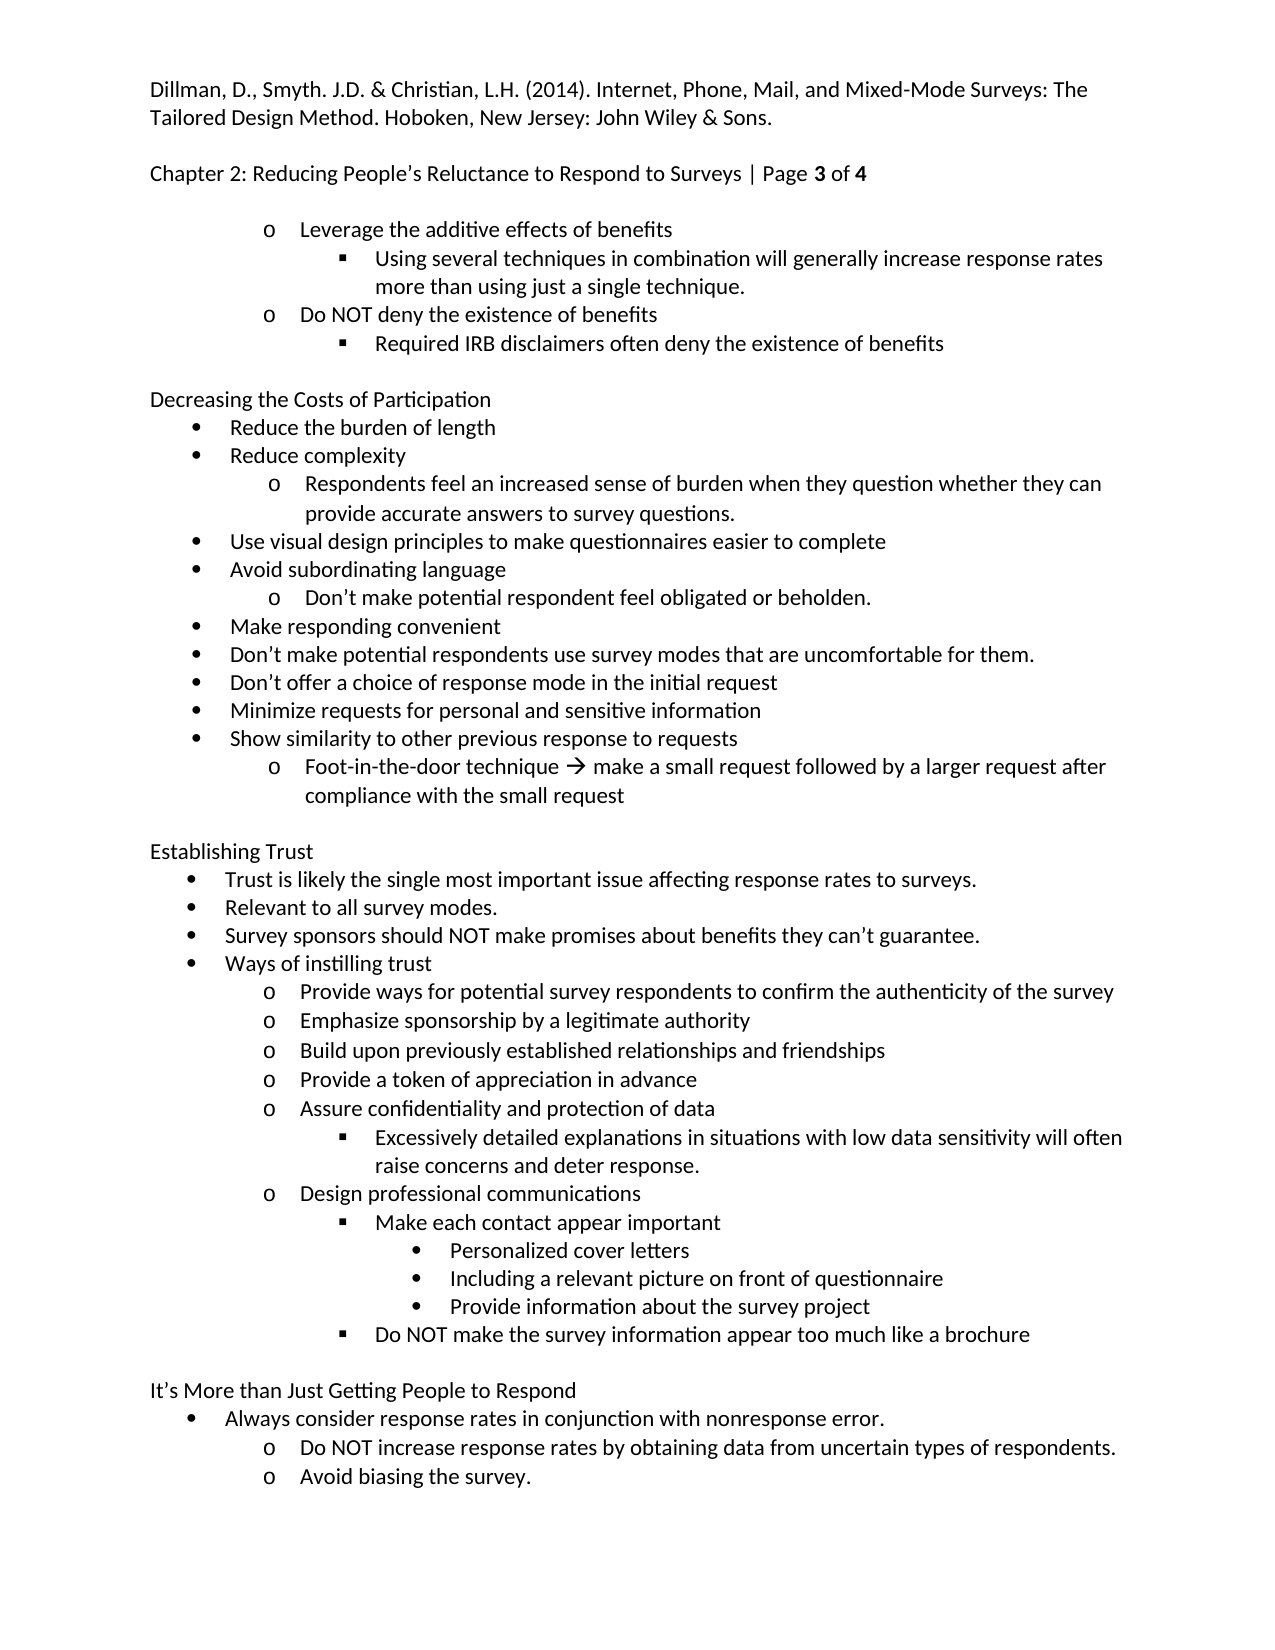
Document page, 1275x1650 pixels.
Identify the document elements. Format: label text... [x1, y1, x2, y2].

list Avoid biasing the survey. [262, 1462, 1125, 1491]
list Do NOT increase response rates by obtaining data from uncertain types of respondents. [262, 1433, 1125, 1462]
list Build upon previously established relationships and friendships [262, 1036, 1125, 1065]
list Do NOT deny the existence of benefits [262, 300, 1125, 329]
list Make each contact appear important [337, 1208, 1125, 1236]
list Trust is likely the single most important issue affecting response rates to surveys. [187, 865, 1125, 893]
list Excessively detailed explanations in situations with low data sensitivity will often raise concerns and deter response. [337, 1123, 1125, 1179]
text Decreasing the Costs of Participation [150, 386, 1125, 413]
list Provide a token of appreciation in advance [262, 1065, 1125, 1094]
list Make responding convenient [192, 612, 1125, 640]
list Use visual design principles to make questionnaires easier to complete [192, 527, 1125, 555]
list Using several techniques in combination will generally increase response rates more than using just a single technique. [337, 244, 1125, 300]
list Don’t make potential respondent feel obligated or beholden. [267, 583, 1125, 612]
list Reduce complexity [192, 442, 1125, 469]
list Required IRB disclaimers often deny the existence of benefits [337, 329, 1125, 357]
list Don’t make potential respondents use survey modes that are uncomfortable for them. [192, 640, 1125, 668]
list Always consider response rates in conjunction with nonresponse error. [187, 1404, 1125, 1433]
list Show similarity to other previous response to requests [192, 724, 1125, 752]
list Do NOT make the survey information appear too much like a brochure [337, 1321, 1125, 1348]
list Foot-in-the-door technique make a small request followed by a larger request after compliance with the small request [267, 752, 1125, 809]
list Avoid subordinating language [192, 555, 1125, 583]
list Reduce the burden of length [192, 413, 1125, 442]
list Assure confidentiality and protection of data [262, 1094, 1125, 1123]
text It’s More than Just Getting People to Respond [150, 1377, 1125, 1404]
list Don’t offer a choice of response mode in the initial request [192, 668, 1125, 696]
list Provide information about the survey project [412, 1292, 1125, 1321]
list Emphasize sponsorship by a legitimate authority [262, 1007, 1125, 1036]
list Design professional communications [262, 1179, 1125, 1208]
list Ways of instilling trust [187, 949, 1125, 977]
list Personalized cover letters [412, 1236, 1125, 1264]
list Leverage the additive effects of benefits [262, 215, 1125, 244]
list Minimize requests for personal and sensitive information [192, 696, 1125, 724]
text Establishing Trust [150, 837, 1125, 865]
list Relevant to all survey modes. [187, 893, 1125, 921]
list Provide ways for potential survey respondents to confirm the authenticity of the survey [262, 977, 1125, 1007]
list Survey sponsors should NOT make promises about benefits they can’t guarantee. [187, 921, 1125, 949]
list Including a relevant picture on front of questionnaire [412, 1264, 1125, 1292]
list Respondents feel an increased sense of burden when they question whether they can provide accurate answers to survey questions. [267, 469, 1125, 527]
